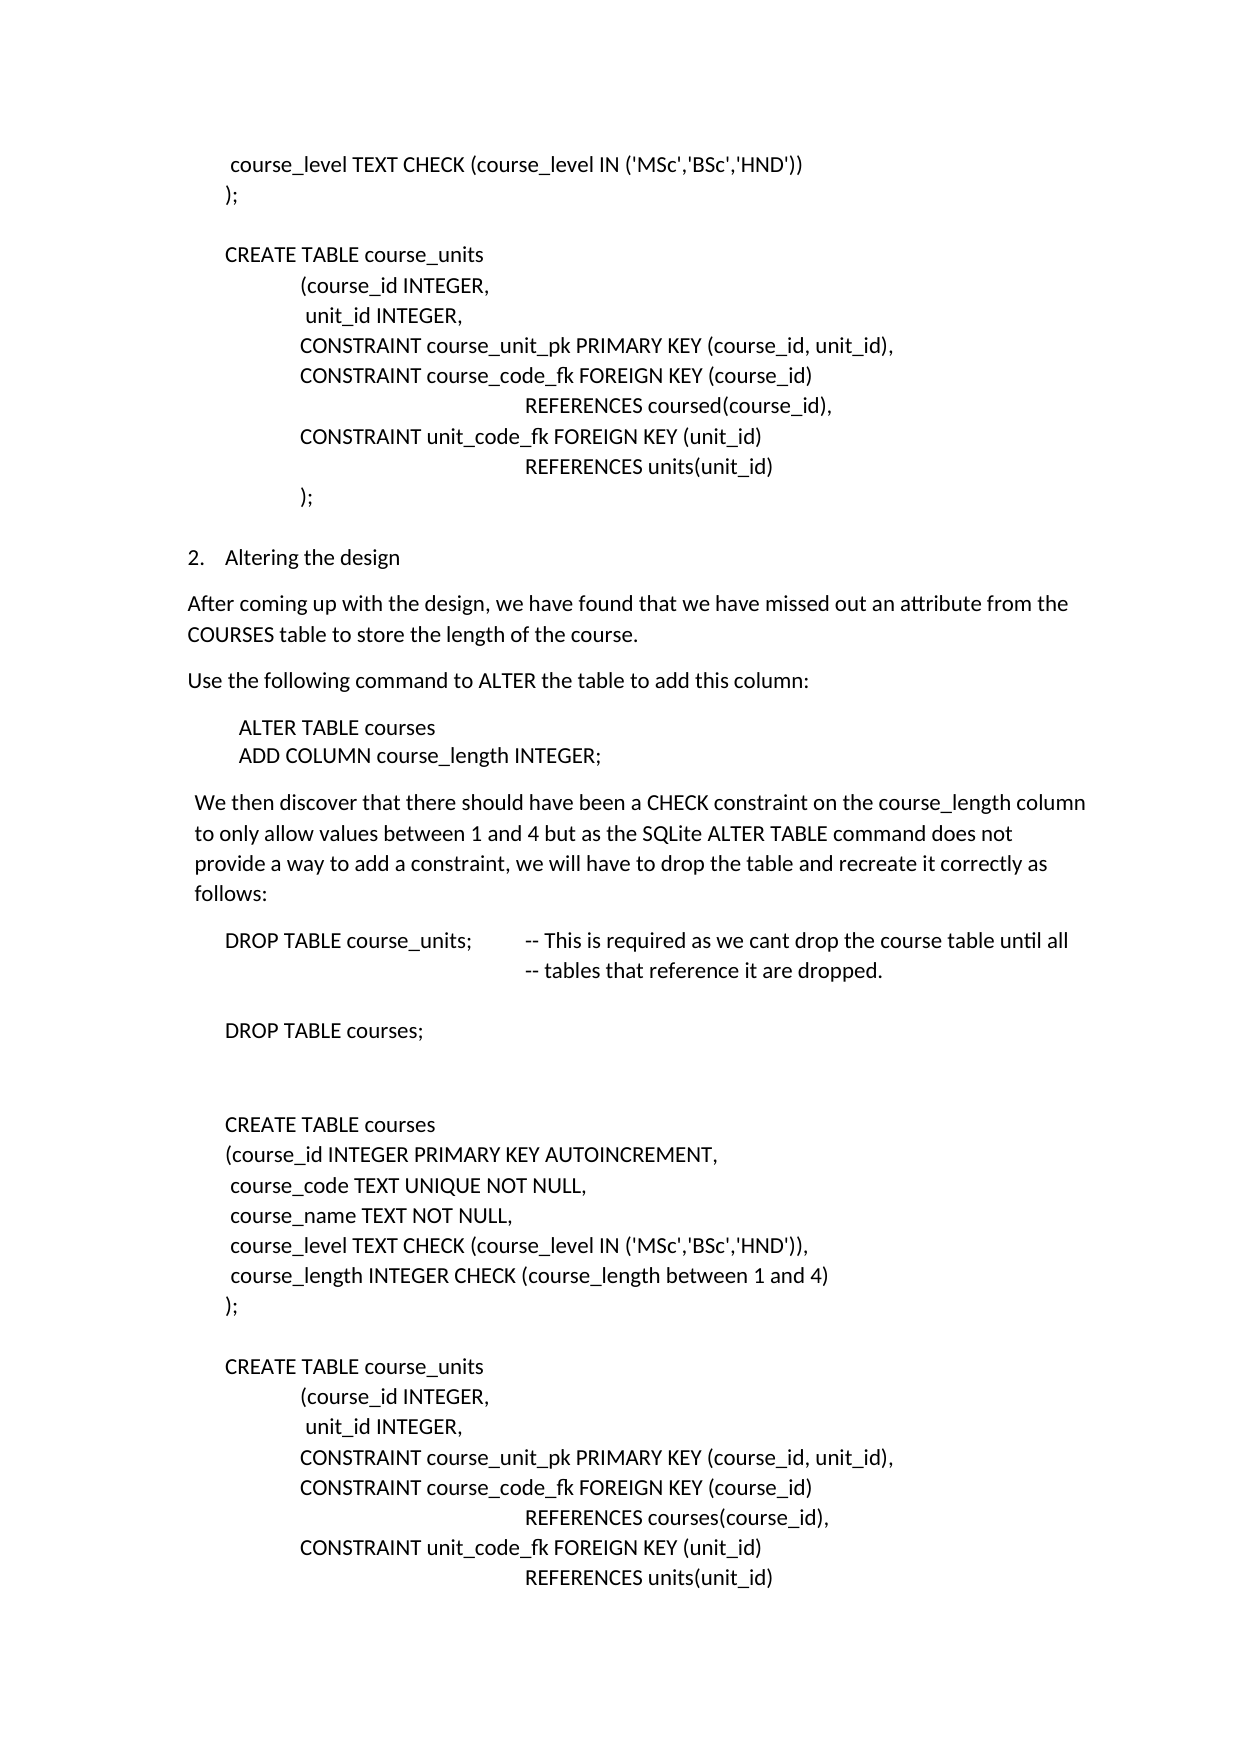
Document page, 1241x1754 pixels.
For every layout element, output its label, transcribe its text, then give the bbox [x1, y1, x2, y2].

list REFERENCES units(unit_id) [225, 1563, 1090, 1591]
list course_code TEXT UNIQUE NOT NULL, [194, 1171, 1090, 1199]
list REFERENCES courses(course_id), [225, 1503, 1090, 1531]
list course_length INTEGER CHECK (course_length between 1 and 4) [194, 1261, 1090, 1289]
list ); [225, 482, 1090, 510]
list CREATE TABLE course_units [225, 241, 1090, 269]
list course_level TEXT CHECK (course_level IN ('MSc','BSc','HND')) [194, 150, 1090, 178]
list unit_id INTEGER, [225, 301, 1090, 329]
list CONSTRAINT course_code_fk FOREIGN KEY (course_id) [225, 361, 1090, 389]
list CONSTRAINT unit_code_fk FOREIGN KEY (unit_id) [225, 1533, 1090, 1561]
list (course_id INTEGER, [225, 1382, 1090, 1410]
list (course_id INTEGER PRIMARY KEY AUTOINCREMENT, [194, 1141, 1090, 1168]
text ADD COLUMN course_length INTEGER; [150, 742, 1090, 769]
list Altering the design [187, 543, 1090, 571]
list course_name TEXT NOT NULL, [194, 1201, 1090, 1229]
list ); [194, 180, 1090, 208]
list CREATE TABLE course_units [225, 1352, 1090, 1380]
list CONSTRAINT course_unit_pk PRIMARY KEY (course_id, unit_id), [225, 331, 1090, 359]
list ); [194, 1292, 1090, 1319]
text DROP TABLE courses; [150, 1017, 1090, 1044]
list (course_id INTEGER, [225, 271, 1090, 299]
list CONSTRAINT unit_code_fk FOREIGN KEY (unit_id) [225, 422, 1090, 450]
list REFERENCES units(unit_id) [225, 452, 1090, 480]
text -- tables that reference it are dropped. [450, 956, 1090, 984]
list unit_id INTEGER, [225, 1412, 1090, 1440]
list REFERENCES coursed(course_id), [225, 392, 1090, 420]
text DROP TABLE course_units; -- This is required as we cant drop the course table until all [225, 926, 1090, 954]
text After coming up with the design, we have found that we have missed out an attribute from the COURSES table to store the length of the course. [187, 589, 1090, 648]
text ALTER TABLE courses [150, 713, 1090, 742]
list course_level TEXT CHECK (course_level IN ('MSc','BSc','HND')), [194, 1231, 1090, 1259]
list CONSTRAINT course_unit_pk PRIMARY KEY (course_id, unit_id), [225, 1443, 1090, 1471]
list CREATE TABLE courses [194, 1110, 1090, 1138]
text We then discover that there should have been a CHECK constraint on the course_length column to only allow values between 1 and 4 but as the SQLite ALTER TABLE command does not provide a way to add a constraint, we will have to drop the table and recreate it correctly as follows: [194, 788, 1090, 907]
text Use the following command to ALTER the table to add this column: [187, 667, 1090, 695]
list CONSTRAINT course_code_fk FOREIGN KEY (course_id) [225, 1473, 1090, 1501]
